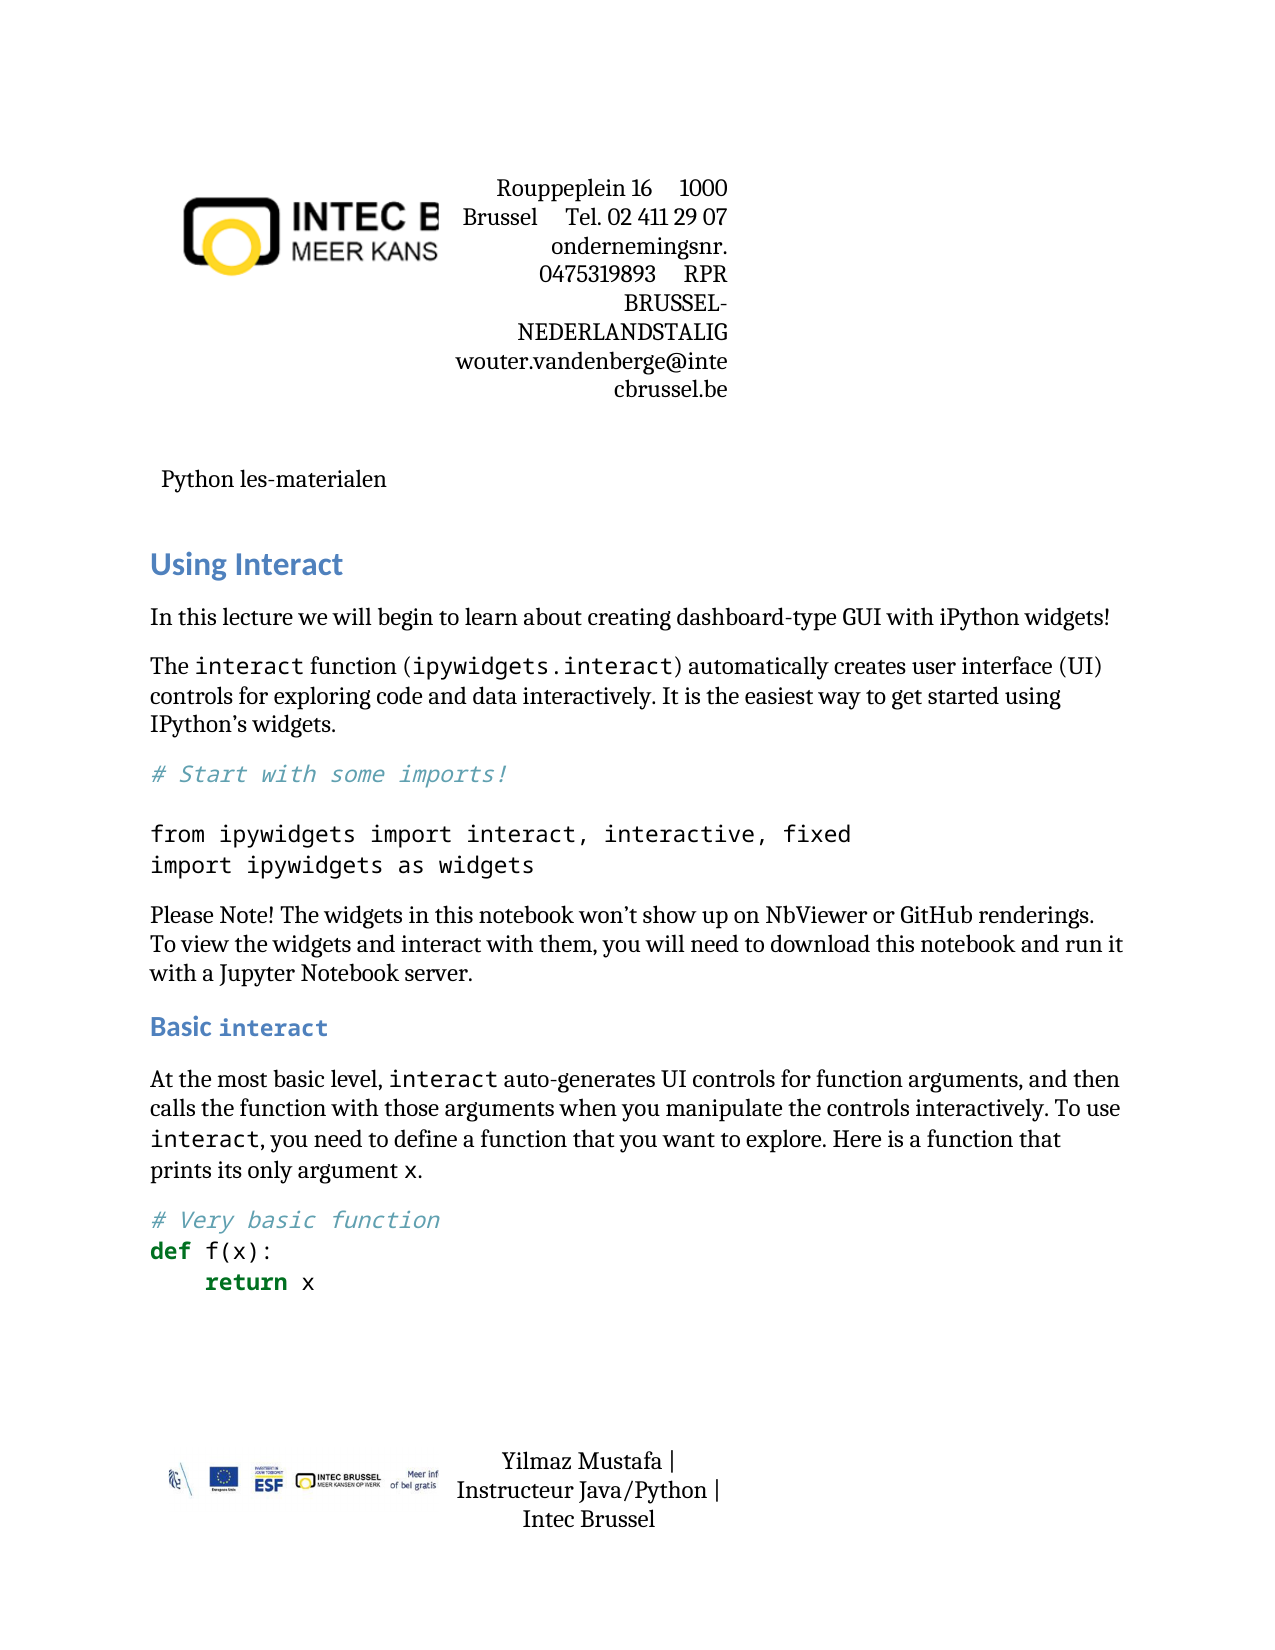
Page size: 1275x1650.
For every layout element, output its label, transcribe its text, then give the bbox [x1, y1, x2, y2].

text Python les-materialen [150, 464, 1125, 493]
text The interact function (ipywidgets.interact) automatically creates user interface (UI) controls for exploring code and data interactively. It is the easiest way to get started using IPython’s widgets. [150, 650, 1125, 739]
text # Start with some imports! from ipywidgets import interact, interactive, fixed import ipywidgets as widgets [150, 758, 1125, 880]
text At the most basic level, interact auto-generates UI controls for function arguments, and then calls the function with those arguments when you manipulate the controls interactively. To use interact, you need to define a function that you want to explore. Here is a function that prints its only argument x. [150, 1063, 1125, 1185]
text # Very basic function def f(x): return x [150, 1204, 1125, 1298]
text Please Note! The widgets in this notebook won’t show up on NbViewer or GitHub renderings. To view the widgets and interact with them, you will need to download this notebook and run it with a Jupyter Notebook server. [150, 901, 1125, 987]
picture [168, 174, 439, 293]
subtitle Using Interact [150, 543, 1125, 584]
subtitle Basic interact [150, 1008, 1125, 1044]
picture [168, 1447, 439, 1512]
text In this lecture we will begin to learn about creating dashboard-type GUI with iPython widgets! [150, 603, 1125, 632]
